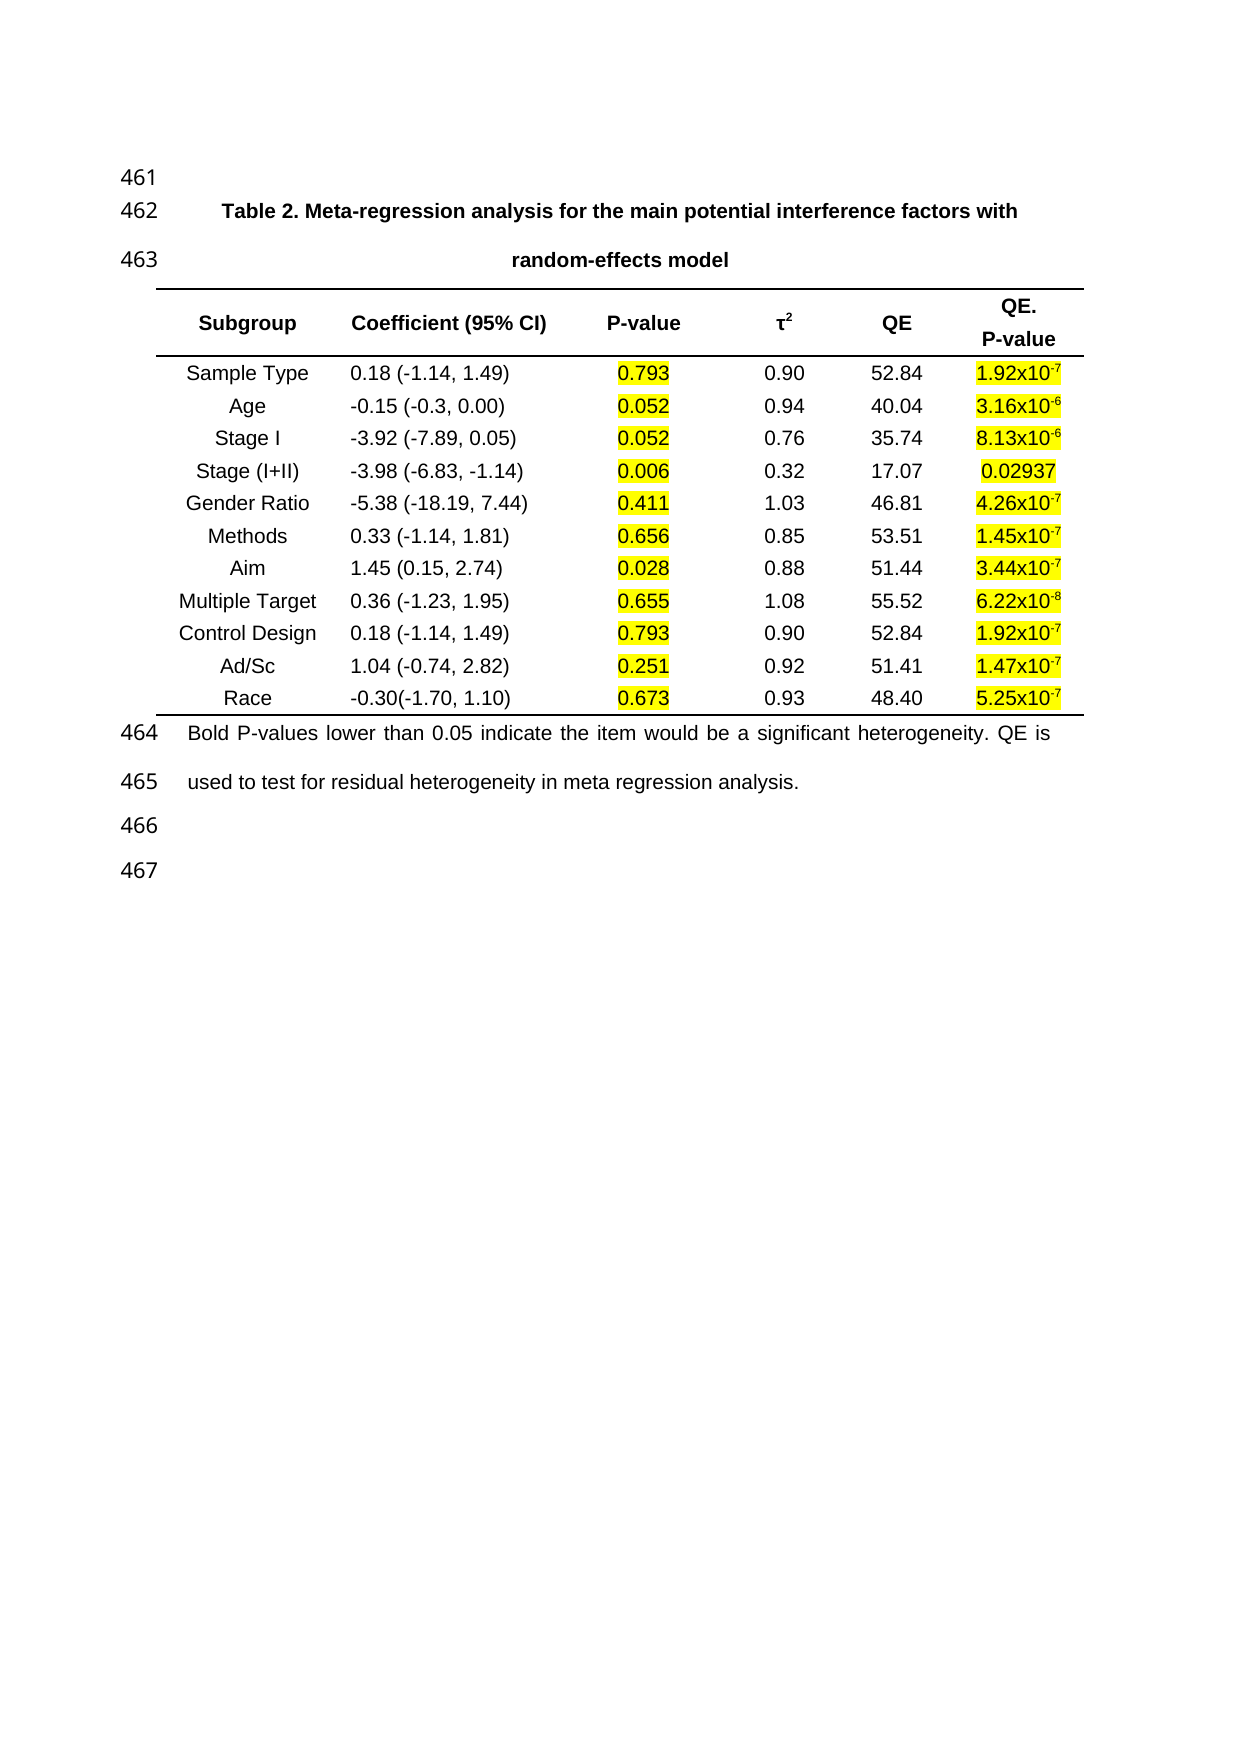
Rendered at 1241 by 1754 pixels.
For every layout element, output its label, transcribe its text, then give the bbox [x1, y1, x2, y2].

table_cell Methods [156, 519, 339, 552]
table_cell -5.38 (-18.19, 7.44) [339, 487, 559, 519]
table_cell 1.45 (0.15, 2.74) [339, 552, 559, 584]
table_cell 5.25x10-7 [953, 682, 1084, 714]
table_cell Control Design [156, 617, 339, 649]
table_cell Stage I [156, 422, 339, 454]
table_cell 0.88 [728, 552, 841, 584]
table_cell 1.08 [728, 584, 841, 617]
table_header P-value [559, 290, 728, 355]
table_cell 0.02937 [953, 454, 1084, 487]
table_cell 1.03 [728, 487, 841, 519]
table_cell 0.18 (-1.14, 1.49) [339, 617, 559, 649]
table_cell 1.45x10-7 [953, 519, 1084, 552]
table_cell -3.98 (-6.83, -1.14) [339, 454, 559, 487]
table_cell 55.52 [841, 584, 953, 617]
table_cell Sample Type [156, 357, 339, 389]
table_cell 0.92 [728, 649, 841, 682]
table_cell 6.22x10-8 [953, 584, 1084, 617]
table_cell 0.36 (-1.23, 1.95) [339, 584, 559, 617]
table_cell 0.028 [559, 552, 728, 584]
table_cell 0.655 [559, 584, 728, 617]
table_cell 0.052 [559, 389, 728, 422]
table_header QE. P-value [953, 290, 1084, 355]
table_header Coefficient (95% CI) [339, 290, 559, 355]
table_cell 0.793 [559, 617, 728, 649]
table_cell 0.052 [559, 422, 728, 454]
table_cell 0.33 (-1.14, 1.81) [339, 519, 559, 552]
table_cell 40.04 [841, 389, 953, 422]
table_cell 51.44 [841, 552, 953, 584]
table_cell 0.411 [559, 487, 728, 519]
table_cell 53.51 [841, 519, 953, 552]
table_cell 0.94 [728, 389, 841, 422]
table_cell 52.84 [841, 617, 953, 649]
table_cell 0.93 [728, 682, 841, 714]
table_cell -0.15 (-0.3, 0.00) [339, 389, 559, 422]
table_cell 1.92x10-7 [953, 617, 1084, 649]
table_cell 4.26x10-7 [953, 487, 1084, 519]
table_cell Age [156, 389, 339, 422]
table_cell -0.30(-1.70, 1.10) [339, 682, 559, 714]
table_cell 8.13x10-6 [953, 422, 1084, 454]
table_cell Gender Ratio [156, 487, 339, 519]
table_cell Aim [156, 552, 339, 584]
table_cell Stage (I+II) [156, 454, 339, 487]
table_cell Multiple Target [156, 584, 339, 617]
text Table 2. Meta-regression analysis for the main potential interference factors with random-effects model [187, 194, 1053, 276]
table_cell 52.84 [841, 357, 953, 389]
table_cell 0.18 (-1.14, 1.49) [339, 357, 559, 389]
table_cell 0.76 [728, 422, 841, 454]
table_header τ2 [728, 290, 841, 355]
table_cell Race [156, 682, 339, 714]
table_cell 17.07 [841, 454, 953, 487]
table_cell 0.673 [559, 682, 728, 714]
table_cell 46.81 [841, 487, 953, 519]
table_cell 0.85 [728, 519, 841, 552]
table_header Subgroup [156, 290, 339, 355]
table_cell 48.40 [841, 682, 953, 714]
table_cell 0.32 [728, 454, 841, 487]
table_cell -3.92 (-7.89, 0.05) [339, 422, 559, 454]
table_cell 0.90 [728, 617, 841, 649]
table_cell 0.90 [728, 357, 841, 389]
table_cell 0.793 [559, 357, 728, 389]
table_cell 51.41 [841, 649, 953, 682]
table_cell 3.16x10-6 [953, 389, 1084, 422]
table_cell 3.44x10-7 [953, 552, 1084, 584]
table_cell 0.006 [559, 454, 728, 487]
table_cell 35.74 [841, 422, 953, 454]
table_cell 1.04 (-0.74, 2.82) [339, 649, 559, 682]
table_cell Ad/Sc [156, 649, 339, 682]
table_cell 1.92x10-7 [953, 357, 1084, 389]
table_cell 0.656 [559, 519, 728, 552]
table_cell 1.47x10-7 [953, 649, 1084, 682]
table_cell 0.251 [559, 649, 728, 682]
table_header QE [841, 290, 953, 355]
text Bold P-values lower than 0.05 indicate the item would be a significant heterogeneity. QE is used to test for residual heterogeneity in meta regression analysis. [187, 716, 1053, 798]
